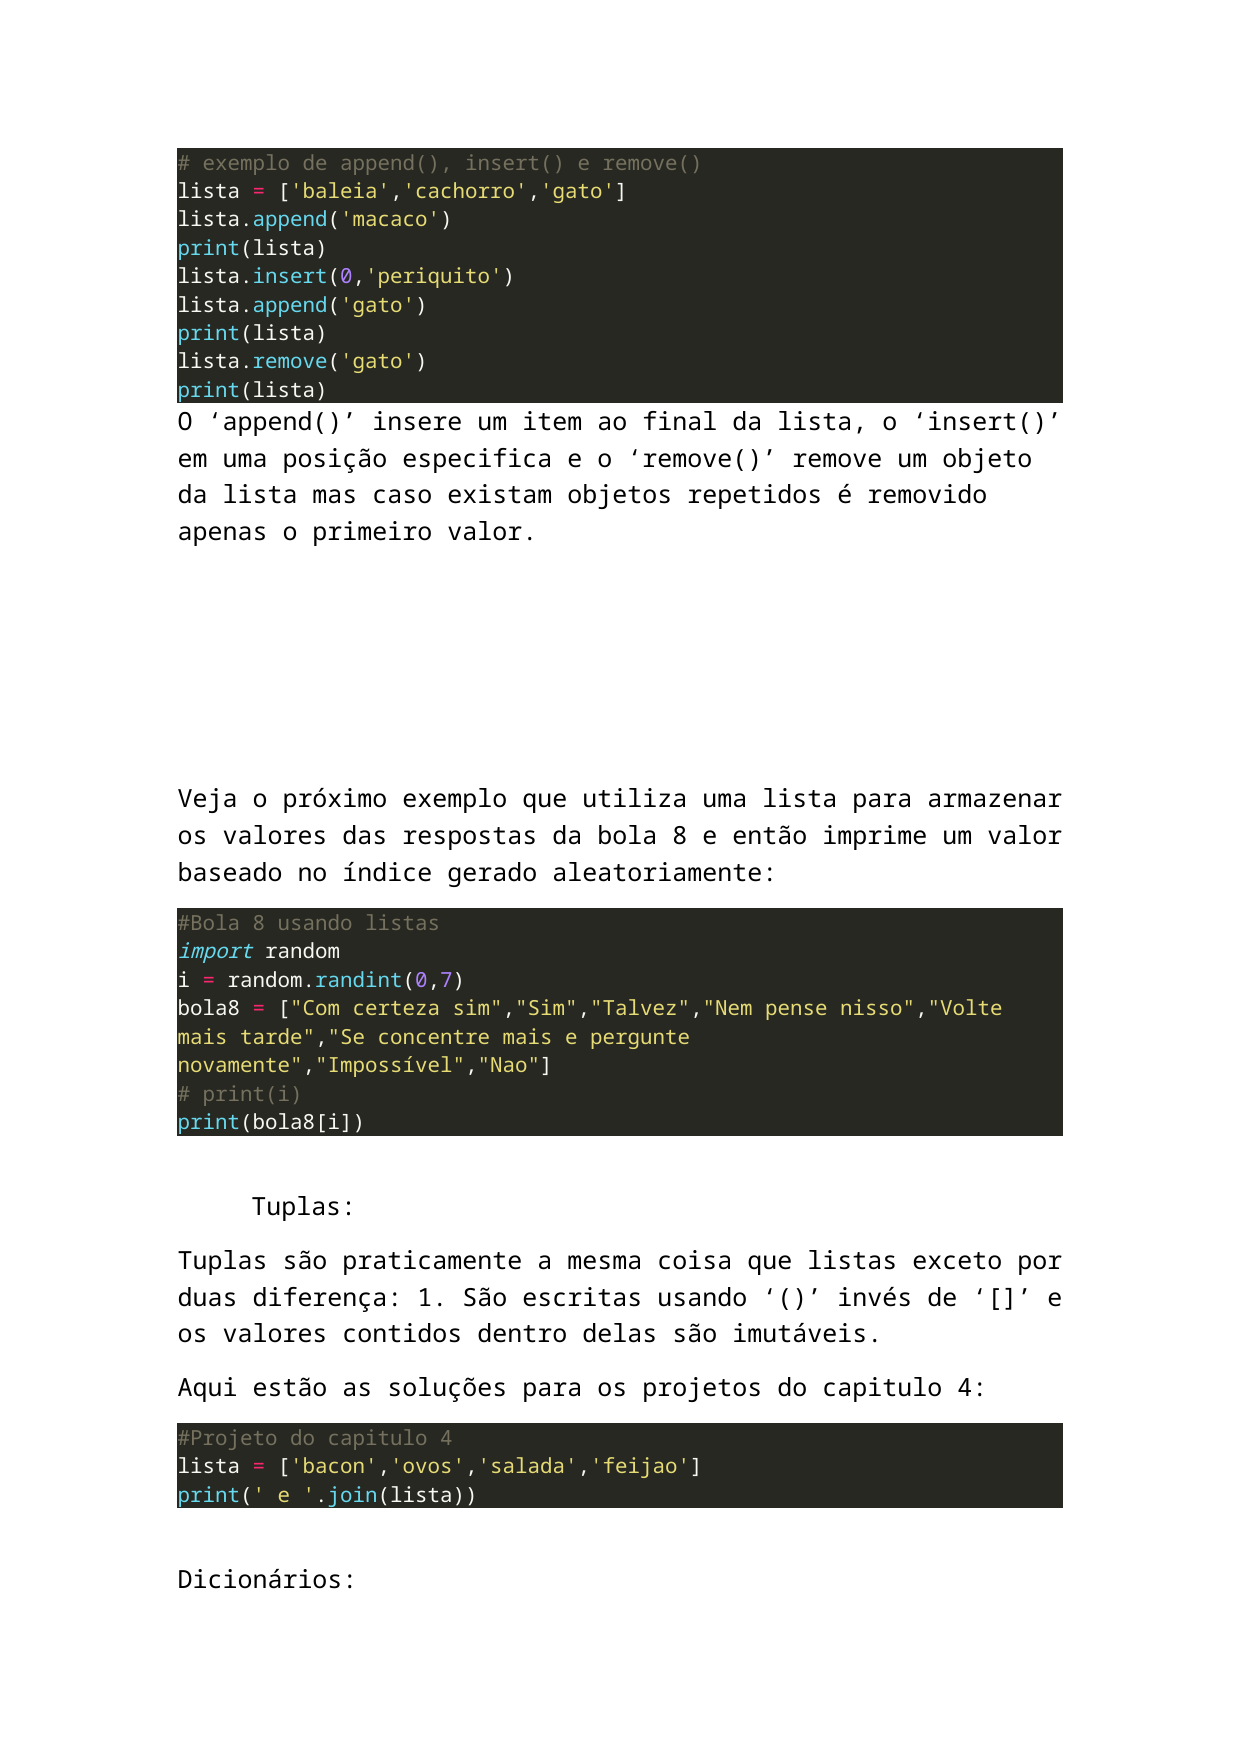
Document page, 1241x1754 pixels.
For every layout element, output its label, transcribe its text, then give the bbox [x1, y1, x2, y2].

text #Bola 8 usando listas import random i = random.randint(0,7) bola8 = ["Com certeza sim","Sim","Talvez","Nem pense nisso","Volte mais tarde","Se concentre mais e pergunte novamente","Impossível","Nao"] # print(i) print(bola8[i]) [177, 908, 1063, 1136]
text Tuplas: [177, 1189, 1063, 1223]
text #Projeto do capitulo 4 lista = ['bacon','ovos','salada','feijao'] print(' e '.join(lista)) [177, 1423, 1063, 1508]
text O ‘append()’ insere um item ao final da lista, o ‘insert()’ em uma posição especifica e o ‘remove()’ remove um objeto da lista mas caso existam objetos repetidos é removido apenas o primeiro valor. [177, 403, 1063, 548]
text Dicionários: [177, 1562, 1063, 1596]
text # exemplo de append(), insert() e remove() lista = ['baleia','cachorro','gato'] lista.append('macaco') print(lista) lista.insert(0,'periquito') lista.append('gato') print(lista) lista.remove('gato') print(lista) [177, 148, 1063, 403]
text Aqui estão as soluções para os projetos do capitulo 4: [177, 1369, 1063, 1403]
text Veja o próximo exemplo que utiliza uma lista para armazenar os valores das respostas da bola 8 e então imprime um valor baseado no índice gerado aleatoriamente: [177, 781, 1063, 889]
